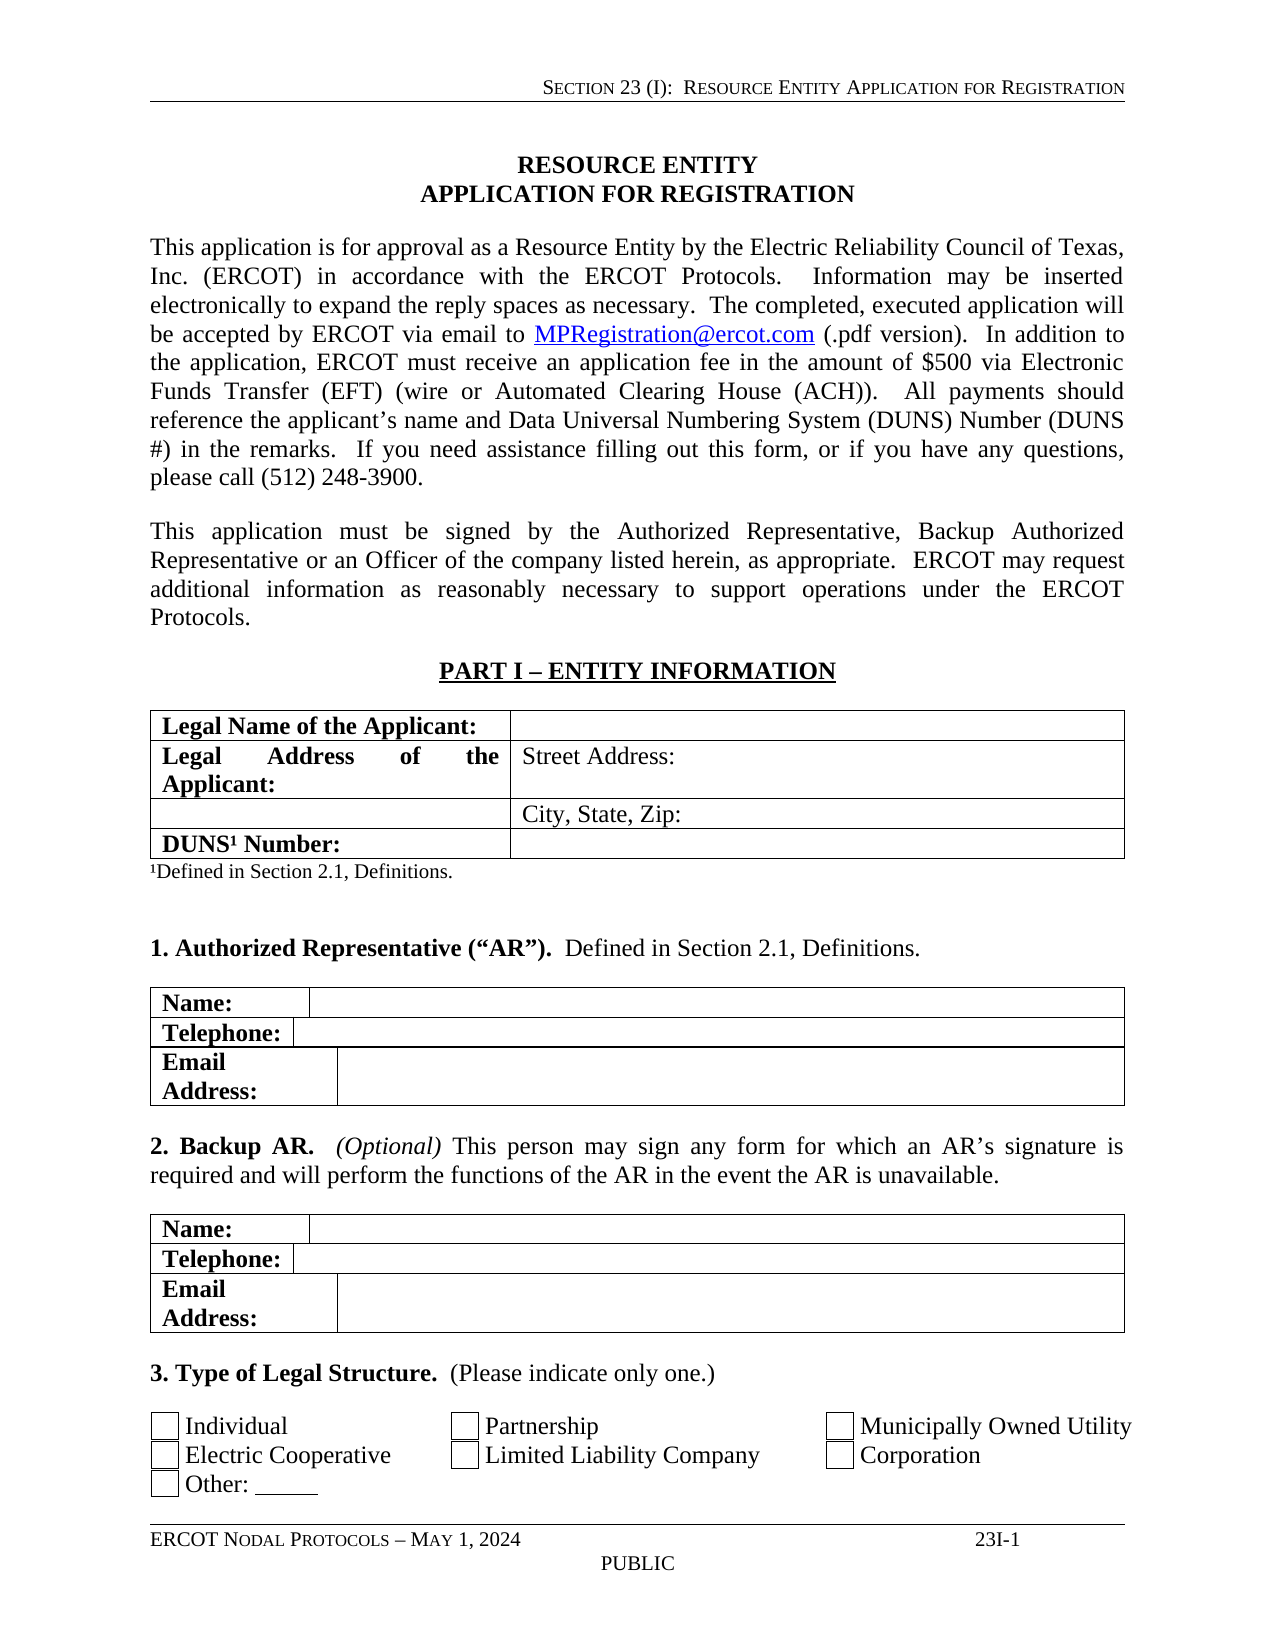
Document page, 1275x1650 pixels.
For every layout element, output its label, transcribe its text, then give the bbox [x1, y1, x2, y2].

table_header [310, 1215, 1124, 1243]
table_cell Email Address: [151, 1274, 337, 1332]
text 1. Authorized Representative (“AR”). Defined in Section 2.1, Definitions. [150, 933, 1125, 962]
table_header Legal Name of the Applicant: [151, 711, 510, 740]
table_cell DUNS¹ Number: [151, 829, 510, 858]
text ¹Defined in Section 2.1, Definitions. [150, 859, 1125, 883]
table_header [511, 711, 1124, 740]
text RESOURCE ENTITY [150, 150, 1125, 179]
table_cell Legal Address of the Applicant: [151, 741, 510, 798]
table_cell Street Address: [511, 741, 1124, 798]
text Other: [150, 1469, 1200, 1498]
text Individual Partnership Municipally Owned Utility [150, 1411, 1200, 1440]
table_cell [338, 1048, 1124, 1105]
table_cell Telephone: [151, 1244, 293, 1273]
table_cell [151, 799, 510, 828]
text APPLICATION FOR REGISTRATION [150, 179, 1125, 207]
text This application must be signed by the Authorized Representative, Backup Authorized Representative or an Officer of the company listed herein, as appropriate. ERCOT may request additional information as reasonably necessary to support operations under the ERCOT Protocols. [150, 516, 1125, 631]
table_header [310, 988, 1124, 1017]
table_cell Telephone: [151, 1018, 293, 1046]
table_cell [294, 1018, 1124, 1046]
text This application is for approval as a Resource Entity by the Electric Reliability Council of Texas, Inc. (ERCOT) in accordance with the ERCOT Protocols. Information may be inserted electronically to expand the reply spaces as necessary. The completed, executed application will be accepted by ERCOT via email to MPRegistration@ercot.com (.pdf version). In addition to the application, ERCOT must receive an application fee in the amount of $500 via Electronic Funds Transfer (EFT) (wire or Automated Clearing House (ACH)). All payments should reference the applicant’s name and Data Universal Numbering System (DUNS) Number (DUNS #) in the remarks. If you need assistance filling out this form, or if you have any questions, please call (512) 248-3900. [150, 232, 1125, 491]
table_cell City, State, Zip: [511, 799, 1124, 828]
text PART I – ENTITY Information [150, 656, 1125, 685]
text Electric Cooperative Limited Liability Company Corporation [150, 1440, 1200, 1469]
table_header Name: [151, 988, 309, 1017]
text 2. Backup AR. (Optional) This person may sign any form for which an AR’s signature is required and will perform the functions of the AR in the event the AR is unavailable. [150, 1131, 1125, 1188]
text 3. Type of Legal Structure. (Please indicate only one.) [150, 1358, 1125, 1386]
table_header Name: [151, 1215, 309, 1243]
table_cell [511, 829, 1124, 858]
table_cell Email Address: [151, 1048, 337, 1105]
table_cell [294, 1244, 1124, 1273]
table_cell [338, 1274, 1124, 1332]
